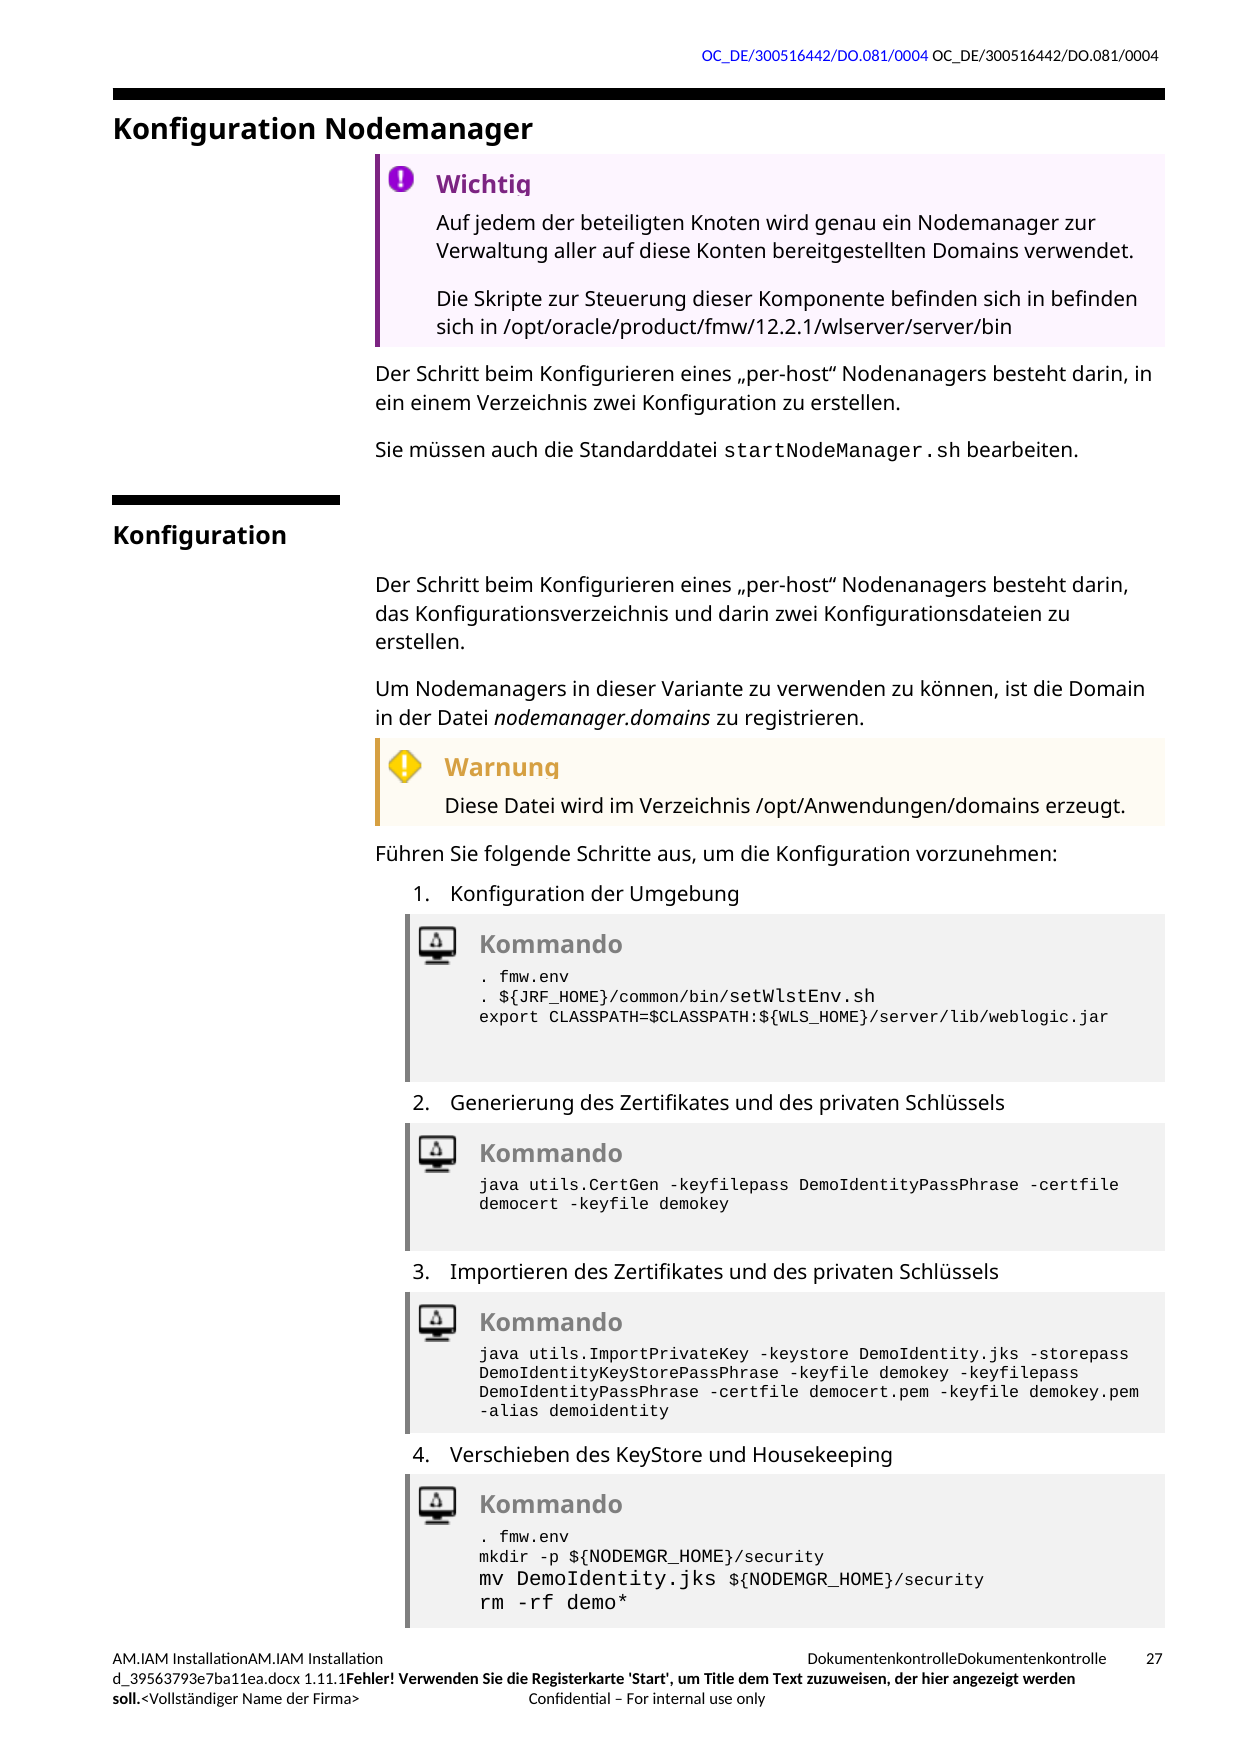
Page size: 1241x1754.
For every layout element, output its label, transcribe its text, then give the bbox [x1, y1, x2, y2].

picture [388, 750, 422, 783]
text Der Schritt beim Konfigurieren eines „per-host“ Nodenanagers besteht darin, in ein einem Verzeichnis zwei Konfiguration zu erstellen. [375, 359, 1165, 416]
table_header [380, 154, 425, 347]
table_header Kommando [468, 1292, 1165, 1333]
table_header Kommando [468, 1474, 1165, 1516]
subtitle Konfiguration [112, 517, 1165, 552]
table_header [410, 1474, 468, 1628]
table_header Kommando [468, 914, 1165, 956]
table_header [410, 1292, 468, 1433]
picture [418, 1486, 457, 1525]
text Der Schritt beim Konfigurieren eines „per-host“ Nodenanagers besteht darin, das Konfigurationsverzeichnis und darin zwei Konfigurationsdateien zu erstellen. [375, 570, 1165, 656]
table_cell . fmw.env mkdir -p ${NODEMGR_HOME}/security mv DemoIdentity.jks ${NODEMGR_HOME}/security rm -rf demo* [468, 1516, 1165, 1628]
table_header Wichtig [425, 154, 1165, 196]
text Führen Sie folgende Schritte aus, um die Konfiguration vorzunehmen: [375, 839, 1165, 867]
table_cell . fmw.env . ${JRF_HOME}/common/bin/setWlstEnv.sh export CLASSPATH=$CLASSPATH:${WLS_HOME}/server/lib/weblogic.jar [468, 956, 1165, 1082]
table_header Warnung [433, 738, 1165, 779]
text Sie müssen auch die Standarddatei startNodeManager.sh bearbeiten. [375, 435, 1165, 463]
picture [418, 1135, 457, 1173]
table_cell Diese Datei wird im Verzeichnis /opt/Anwendungen/domains erzeugt. [433, 779, 1165, 826]
list Generierung des Zertifikates und des privaten Schlüssels [412, 1088, 1165, 1117]
table_header [410, 1123, 468, 1251]
subtitle Konfiguration Nodemanager [112, 89, 1165, 148]
table_cell Auf jedem der beteiligten Knoten wird genau ein Nodemanager zur Verwaltung aller auf diese Konten bereitgestellten Domains verwendet. Die Skripte zur Steuerung dieser Komponente befinden sich in befinden sich in /opt/oracle/product/fmw/12.2.1/wlserver/server/bin [425, 196, 1165, 347]
list Verschieben des KeyStore und Housekeeping [412, 1440, 1165, 1468]
list Importieren des Zertifikates und des privaten Schlüssels [412, 1257, 1165, 1285]
table_cell java utils.ImportPrivateKey -keystore DemoIdentity.jks -storepass DemoIdentityKeyStorePassPhrase -keyfile demokey -keyfilepass DemoIdentityPassPhrase -certfile democert.pem -keyfile demokey.pem -alias demoidentity [468, 1333, 1165, 1433]
table_header [410, 914, 468, 1082]
list Konfiguration der Umgebung [412, 879, 1165, 908]
picture [418, 926, 457, 965]
picture [418, 1304, 457, 1342]
picture [388, 166, 414, 192]
text Um Nodemanagers in dieser Variante zu verwenden zu können, ist die Domain in der Datei nodemanager.domains zu registrieren. [375, 674, 1165, 731]
table_cell java utils.CertGen -keyfilepass DemoIdentityPassPhrase -certfile democert -keyfile demokey [468, 1164, 1165, 1251]
table_header Kommando [468, 1123, 1165, 1164]
table_header [380, 738, 433, 826]
